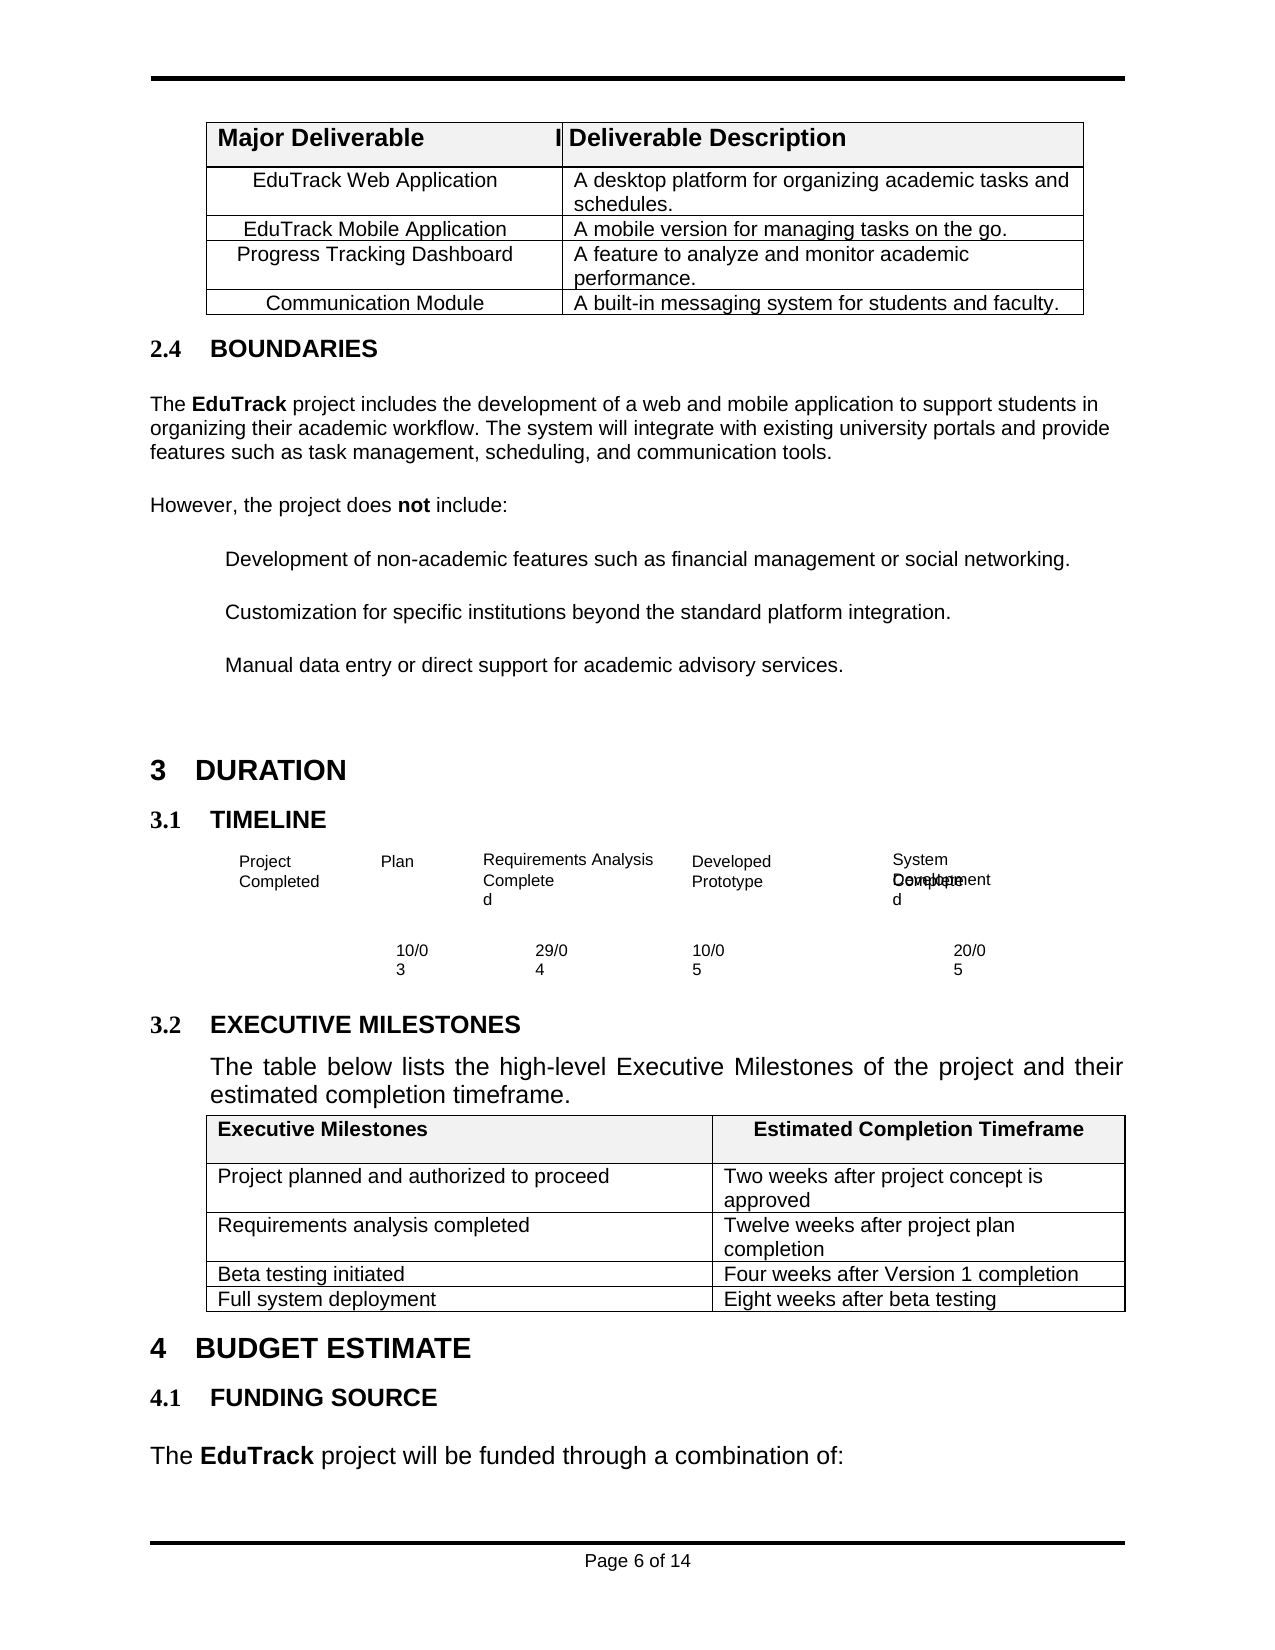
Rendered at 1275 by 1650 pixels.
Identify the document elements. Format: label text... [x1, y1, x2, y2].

text Manual data entry or direct support for academic advisory services. [225, 653, 1125, 677]
table_cell EduTrack Mobile Application [207, 216, 562, 240]
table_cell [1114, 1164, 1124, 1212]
subtitle Executive Milestones [150, 1010, 1125, 1039]
subtitle Duration [150, 753, 1125, 787]
table_cell A desktop platform for organizing academic tasks and schedules. [563, 168, 1083, 215]
subtitle budget Estimate [150, 1331, 1125, 1364]
table_header Executive Milestones [207, 1116, 712, 1163]
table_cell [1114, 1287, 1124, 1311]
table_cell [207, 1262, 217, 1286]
text The EduTrack project includes the development of a web and mobile application to support students in organizing their academic workflow. The system will integrate with existing university portals and provide features such as task management, scheduling, and communication tools. [150, 392, 1125, 464]
text Customization for specific institutions beyond the standard platform integration. [225, 599, 1125, 623]
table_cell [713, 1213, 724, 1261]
table_cell A built-in messaging system for students and faculty. [563, 290, 1083, 314]
table_header I Deliverable Description [563, 123, 1083, 166]
table_cell Project planned and authorized to proceed [207, 1164, 712, 1212]
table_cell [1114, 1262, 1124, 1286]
table_header Estimated Completion Timeframe [713, 1116, 1124, 1163]
subtitle Funding Source [150, 1383, 1125, 1412]
text The EduTrack project will be funded through a combination of: [150, 1441, 1125, 1470]
text Development of non-academic features such as financial management or social networking. [225, 546, 1125, 570]
table_cell A mobile version for managing tasks on the go. [563, 216, 1083, 240]
subtitle Timeline [150, 806, 1125, 834]
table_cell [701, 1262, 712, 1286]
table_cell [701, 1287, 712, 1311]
table_cell Communication Module [207, 290, 562, 314]
table_cell Progress Tracking Dashboard [207, 241, 562, 289]
text However, the project does not include: [150, 493, 1125, 517]
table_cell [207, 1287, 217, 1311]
subtitle Boundaries [150, 334, 1125, 363]
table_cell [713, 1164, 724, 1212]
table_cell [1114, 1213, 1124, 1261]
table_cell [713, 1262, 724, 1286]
text The table below lists the high-level Executive Milestones of the project and their estimated completion timeframe. [210, 1052, 1125, 1109]
table_cell Requirements analysis completed [207, 1213, 712, 1261]
table_cell A feature to analyze and monitor academic performance. [563, 241, 1083, 289]
table_header Major Deliverable [207, 123, 562, 166]
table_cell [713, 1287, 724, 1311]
table_cell EduTrack Web Application [207, 168, 562, 215]
